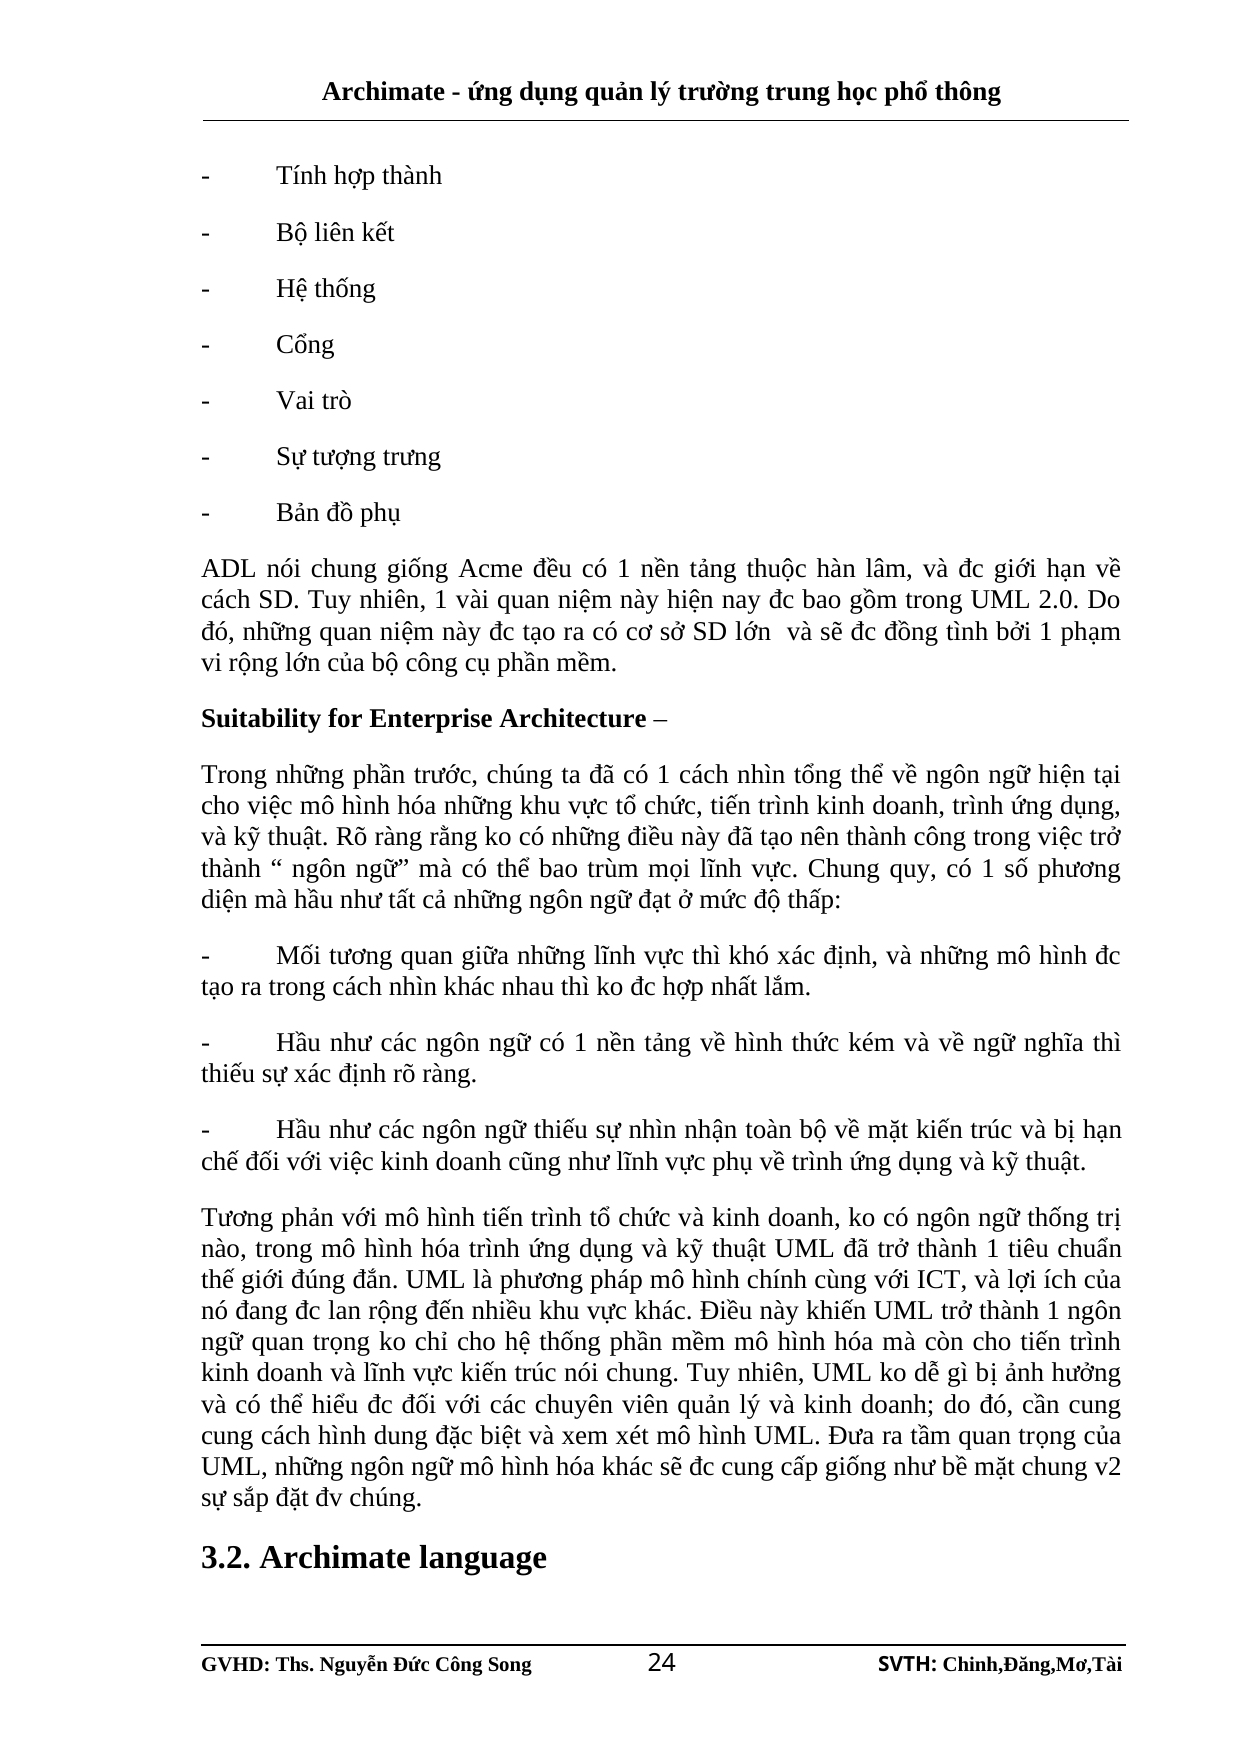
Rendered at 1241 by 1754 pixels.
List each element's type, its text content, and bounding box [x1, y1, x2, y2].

text ADL nói chung giống Acme đều có 1 nền tảng thuộc hàn lâm, và đc giới hạn về cách SD. Tuy nhiên, 1 vài quan niệm này hiện nay đc bao gồm trong UML 2.0. Do đó, những quan niệm này đc tạo ra có cơ sở SD lớn và sẽ đc đồng tình bởi 1 phạm vi rộng lớn của bộ công cụ phần mềm. [201, 552, 1122, 677]
text Trong những phần trước, chúng ta đã có 1 cách nhìn tổng thể về ngôn ngữ hiện tại cho việc mô hình hóa những khu vực tổ chức, tiến trình kinh doanh, trình ứng dụng, và kỹ thuật. Rõ ràng rằng ko có những điều này đã tạo nên thành công trong việc trở thành “ ngôn ngữ” mà có thể bao trùm mọi lĩnh vực. Chung quy, có 1 số phương diện mà hầu như tất cả những ngôn ngữ đạt ở mức độ thấp: [201, 758, 1122, 914]
text - Cổng [201, 328, 1122, 359]
list Archimate language [201, 1537, 1122, 1576]
text Suitability for Enterprise Architecture – [201, 702, 1122, 733]
text - Bộ liên kết [201, 216, 1122, 247]
text - Tính hợp thành [201, 159, 1122, 191]
text - Sự tượng trưng [201, 440, 1122, 471]
text - Hầu như các ngôn ngữ thiếu sự nhìn nhận toàn bộ về mặt kiến trúc và bị hạn chế đối với việc kinh doanh cũng như lĩnh vực phụ về trình ứng dụng và kỹ thuật. [201, 1113, 1122, 1176]
text Tương phản với mô hình tiến trình tổ chức và kinh doanh, ko có ngôn ngữ thống trị nào, trong mô hình hóa trình ứng dụng và kỹ thuật UML đã trở thành 1 tiêu chuẩn thế giới đúng đắn. UML là phương pháp mô hình chính cùng với ICT, và lợi ích của nó đang đc lan rộng đến nhiều khu vực khác. Điều này khiến UML trở thành 1 ngôn ngữ quan trọng ko chỉ cho hệ thống phần mềm mô hình hóa mà còn cho tiến trình kinh doanh và lĩnh vực kiến trúc nói chung. Tuy nhiên, UML ko dễ gì bị ảnh hưởng và có thể hiểu đc đối với các chuyên viên quản lý và kinh doanh; do đó, cần cung cung cách hình dung đặc biệt và xem xét mô hình UML. Đưa ra tầm quan trọng của UML, những ngôn ngữ mô hình hóa khác sẽ đc cung cấp giống như bề mặt chung v2 sự sắp đặt đv chúng. [201, 1201, 1122, 1512]
text - Hệ thống [201, 272, 1122, 303]
text - Mối tương quan giữa những lĩnh vực thì khó xác định, và những mô hình đc tạo ra trong cách nhìn khác nhau thì ko đc hợp nhất lắm. [201, 939, 1122, 1001]
text - Vai trò [201, 384, 1122, 415]
text - Hầu như các ngôn ngữ có 1 nền tảng về hình thức kém và về ngữ nghĩa thì thiếu sự xác định rõ ràng. [201, 1026, 1122, 1088]
text - Bản đồ phụ [201, 496, 1122, 527]
